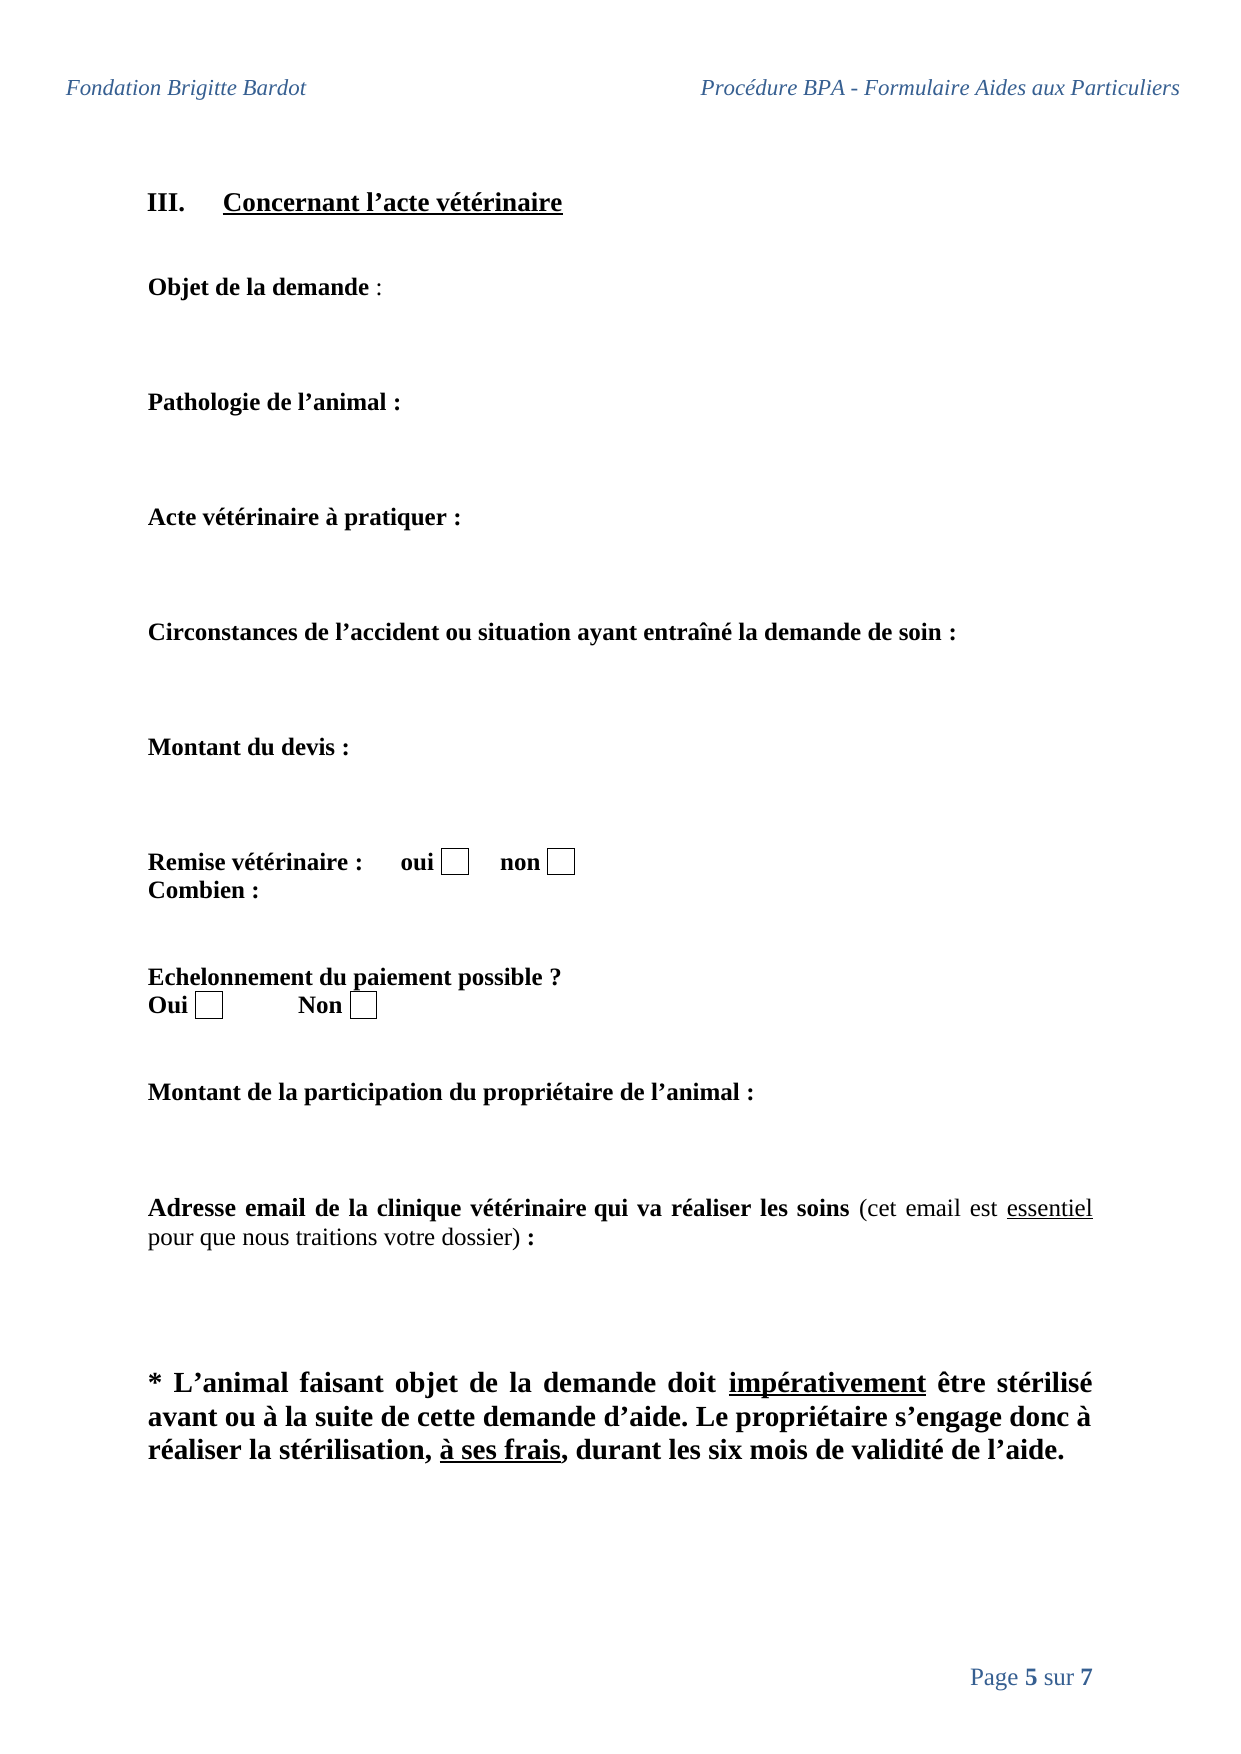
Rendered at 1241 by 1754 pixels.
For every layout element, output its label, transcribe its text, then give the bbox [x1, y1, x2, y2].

text Adresse email de la clinique vétérinaire qui va réaliser les soins (cet email est essentiel pour que nous traitions votre dossier) : [148, 1192, 1093, 1250]
text * L’animal faisant objet de la demande doit impérativement être stérilisé avant ou à la suite de cette demande d’aide. Le propriétaire s’engage donc à réaliser la stérilisation, à ses frais, durant les six mois de validité de l’aide. [148, 1365, 1093, 1466]
text Circonstances de l’accident ou situation ayant entraîné la demande de soin : [148, 617, 1093, 645]
list Concernant l’acte vétérinaire [185, 186, 1093, 217]
text Combien : [148, 875, 1093, 904]
text Montant de la participation du propriétaire de l’animal : [148, 1077, 1093, 1105]
text Objet de la demande : [148, 272, 1093, 300]
text Echelonnement du paiement possible ? [148, 962, 1093, 990]
text Remise vétérinaire : oui non [148, 847, 1093, 875]
text Montant du devis : [148, 732, 1093, 760]
text Acte vétérinaire à pratiquer : [148, 502, 1093, 530]
text Pathologie de l’animal : [148, 387, 1093, 415]
text Oui Non [148, 990, 1093, 1019]
